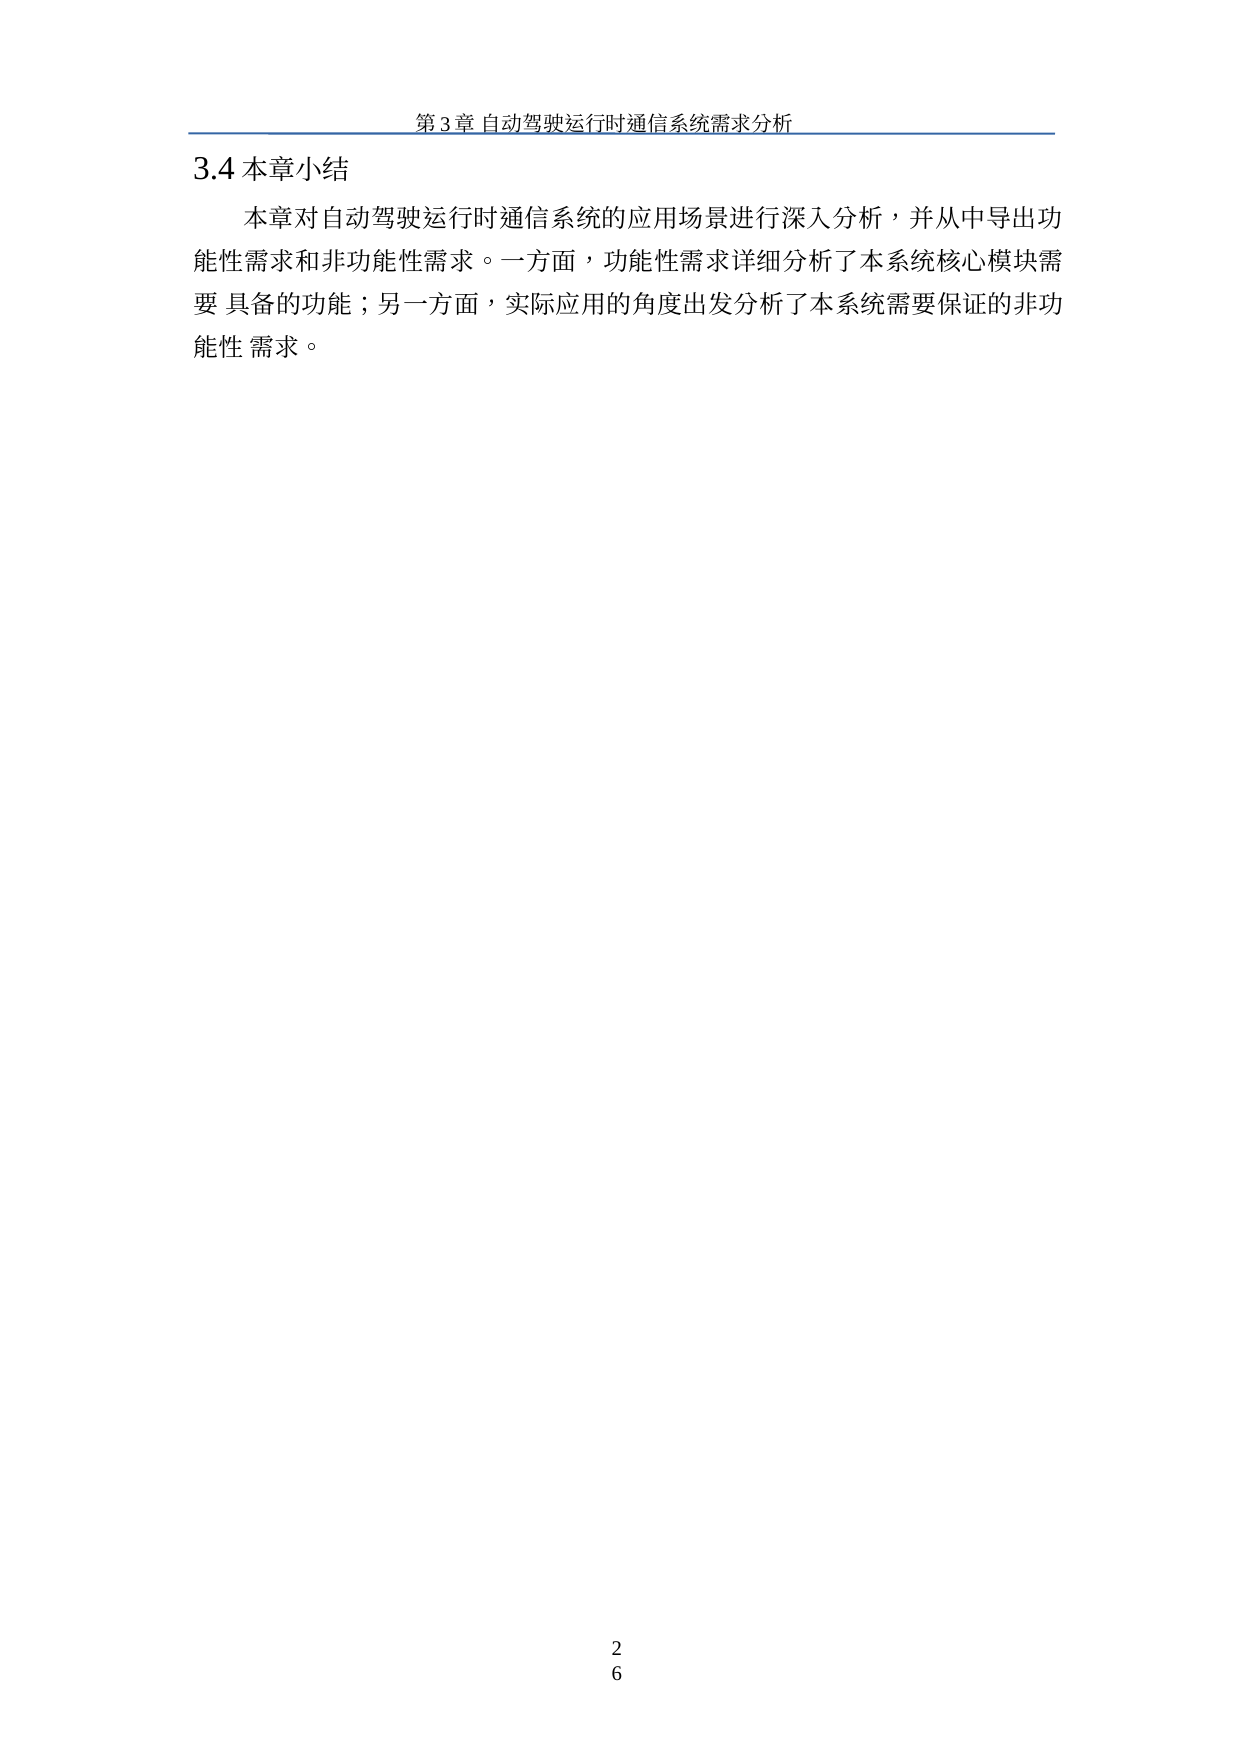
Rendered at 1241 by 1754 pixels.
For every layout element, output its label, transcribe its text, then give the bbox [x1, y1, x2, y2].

subtitle 3.4本章小结 [193, 148, 1064, 187]
text 本章对自动驾驶运行时通信系统的应用场景进行深入分析，并从中导出功 能性需求和非功能性需求。一方面，功能性需求详细分析了本系统核心模块需要 具备的功能；另一方面，实际应用的角度出发分析了本系统需要保证的非功能性 需求。 [193, 193, 1064, 365]
